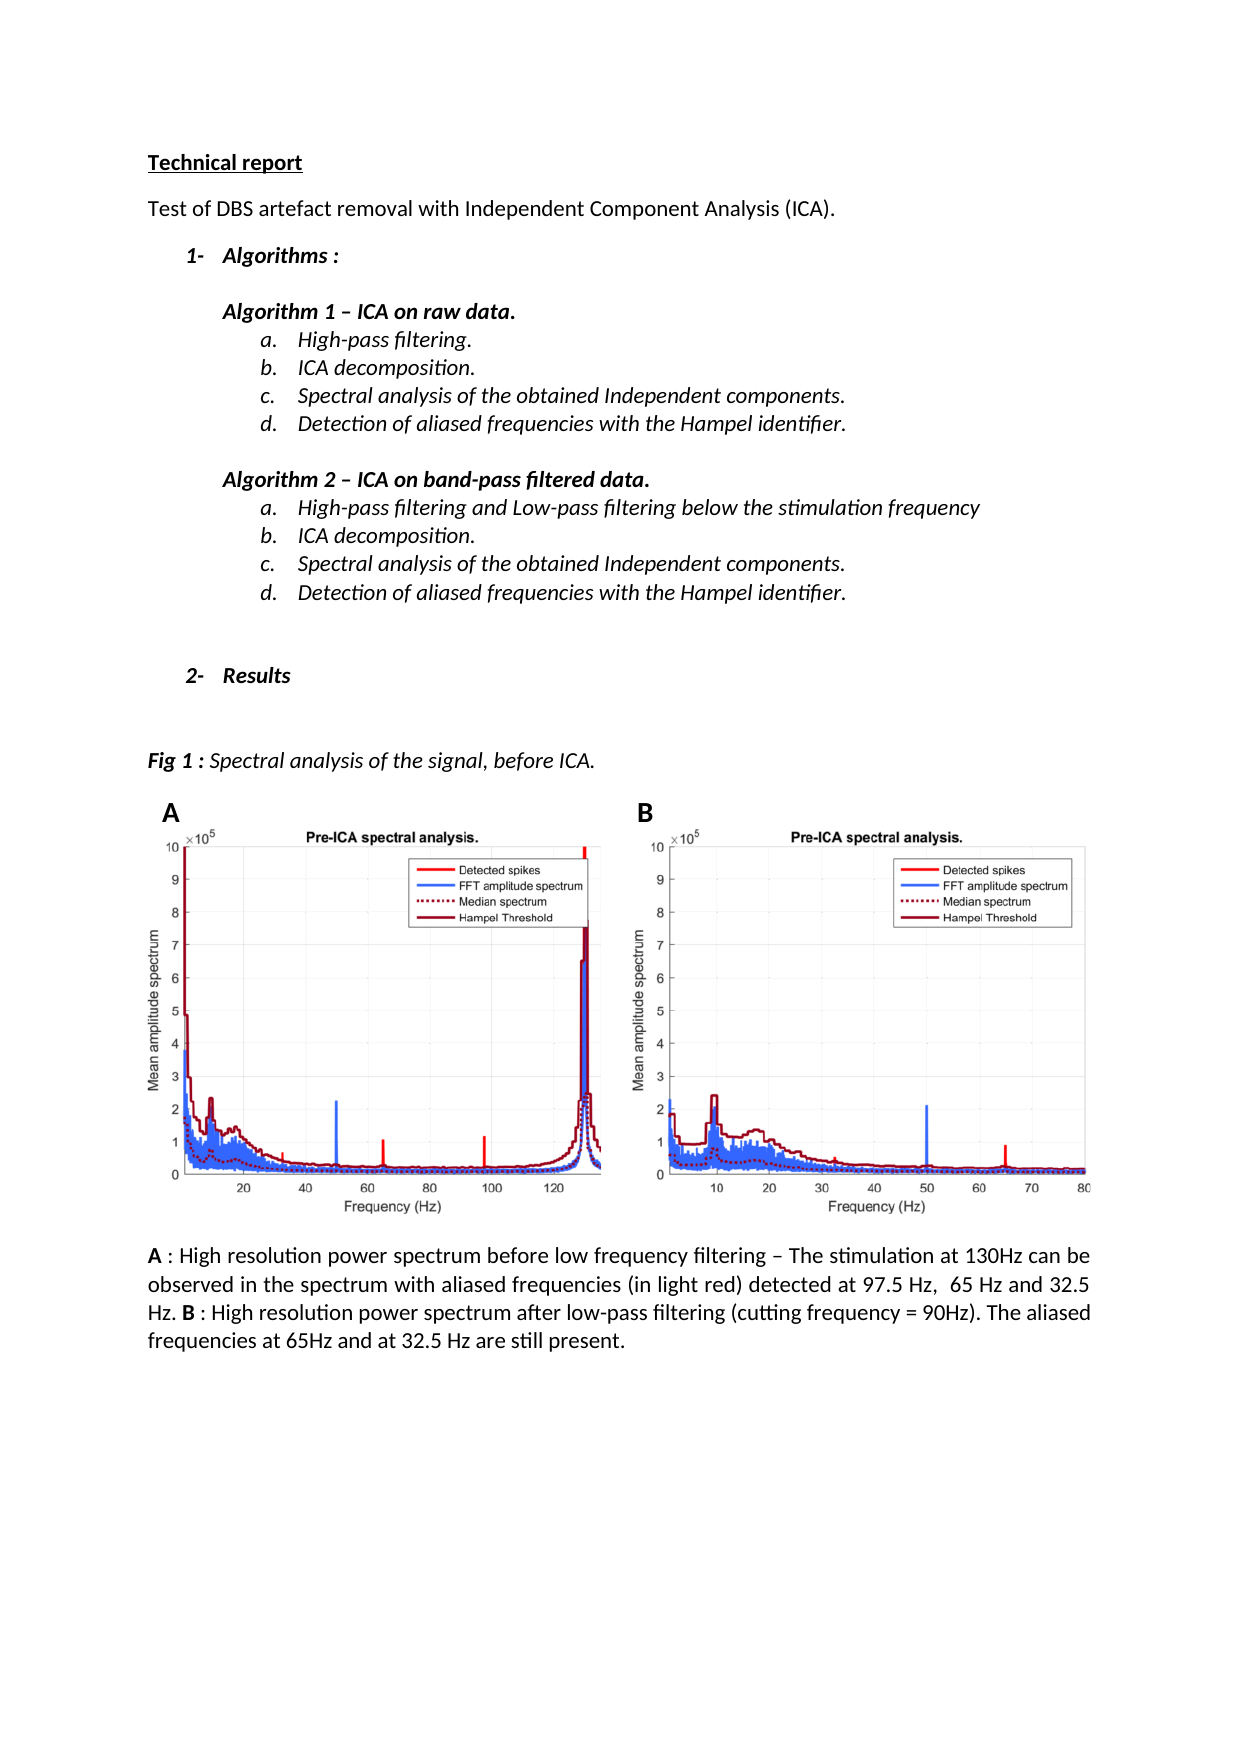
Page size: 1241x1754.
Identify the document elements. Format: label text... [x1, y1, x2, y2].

list Detection of aliased frequencies with the Hampel identifier. [260, 578, 1093, 606]
text Algorithm 2 – ICA on band-pass filtered data. [223, 466, 1093, 493]
list Spectral analysis of the obtained Independent components. [260, 549, 1093, 578]
picture [632, 829, 1091, 1214]
list Algorithms : [185, 241, 1093, 269]
list ICA decomposition. [260, 353, 1093, 381]
list ICA decomposition. [260, 522, 1093, 549]
text Fig 1 : Spectral analysis of the signal, before ICA. [148, 746, 1093, 774]
list Results [185, 662, 1093, 690]
list High-pass filtering. [260, 325, 1093, 353]
text Algorithm 1 – ICA on raw data. [223, 297, 1093, 325]
text A : High resolution power spectrum before low frequency filtering – The stimulation at 130Hz can be observed in the spectrum with aliased frequencies (in light red) detected at 97.5 Hz, 65 Hz and 32.5 Hz. B : High resolution power spectrum after low-pass filtering (cutting frequency = 90Hz). The aliased frequencies at 65Hz and at 32.5 Hz are still present. [148, 1242, 1093, 1354]
list Detection of aliased frequencies with the Hampel identifier. [260, 409, 1093, 437]
picture [147, 829, 602, 1214]
text Test of DBS artefact removal with Independent Component Analysis (ICA). [148, 194, 1093, 222]
list Spectral analysis of the obtained Independent components. [260, 381, 1093, 409]
list High-pass filtering and Low-pass filtering below the stimulation frequency [260, 493, 1093, 522]
text Technical report [148, 148, 1093, 176]
